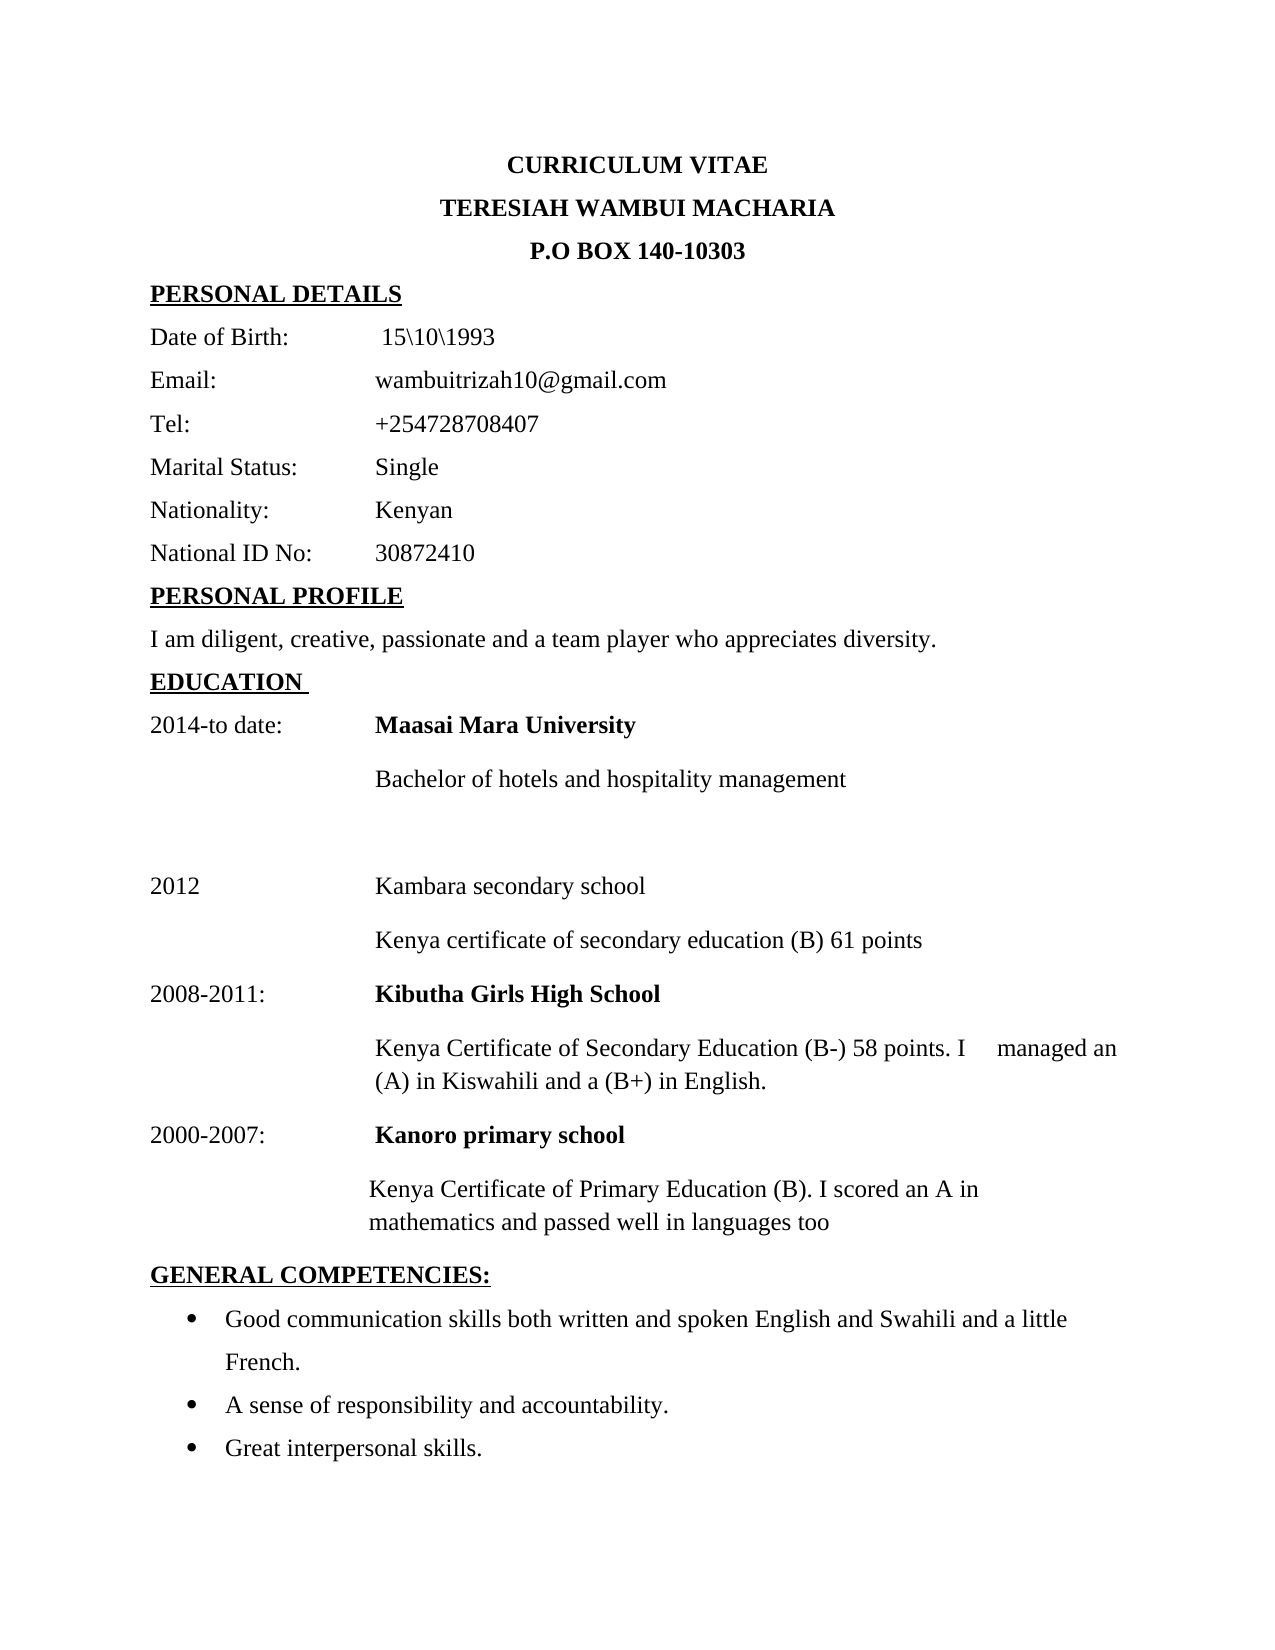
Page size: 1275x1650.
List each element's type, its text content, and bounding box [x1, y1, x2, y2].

text EDUCATION [150, 667, 1125, 696]
text Email: wambuitrizah10@gmail.com [150, 366, 1125, 394]
text P.O BOX 140-10303 [150, 236, 1125, 265]
text Kenya certificate of secondary education (B) 61 points [150, 925, 1125, 954]
text Bachelor of hotels and hospitality management [150, 764, 1125, 793]
text CURRICULUM VITAE [150, 150, 1125, 179]
text 2000-2007: Kanoro primary school [150, 1120, 1125, 1148]
text I am diligent, creative, passionate and a team player who appreciates diversity. [150, 624, 1125, 653]
list Great interpersonal skills. [187, 1433, 1125, 1462]
text Date of Birth: 15\10\1993 [150, 322, 1125, 351]
text 2014-to date: Maasai Mara University [150, 711, 1125, 739]
text Marital Status: Single [150, 452, 1125, 481]
text 2008-2011: Kibutha Girls High School [150, 979, 1125, 1008]
text PERSONAL PROFILE [150, 581, 1125, 610]
text National ID No: 30872410 [150, 538, 1125, 567]
text Kenya Certificate of Secondary Education (B-) 58 points. I managed an (A) in Kiswahili and a (B+) in English. [375, 1033, 1125, 1095]
list Good communication skills both written and spoken English and Swahili and a little French. [187, 1304, 1125, 1376]
text GENERAL COMPETENCIES: [150, 1261, 1125, 1289]
list A sense of responsibility and accountability. [187, 1390, 1125, 1419]
text Nationality: Kenyan [150, 495, 1125, 524]
text Tel: +254728708407 [150, 409, 1125, 437]
text PERSONAL DETAILS [150, 279, 1125, 308]
text 2012 Kambara secondary school [150, 871, 1125, 900]
text Kenya Certificate of Primary Education (B). I scored an A in mathematics and passed well in languages too [369, 1174, 1125, 1235]
text TERESIAH WAMBUI MACHARIA [150, 193, 1125, 222]
